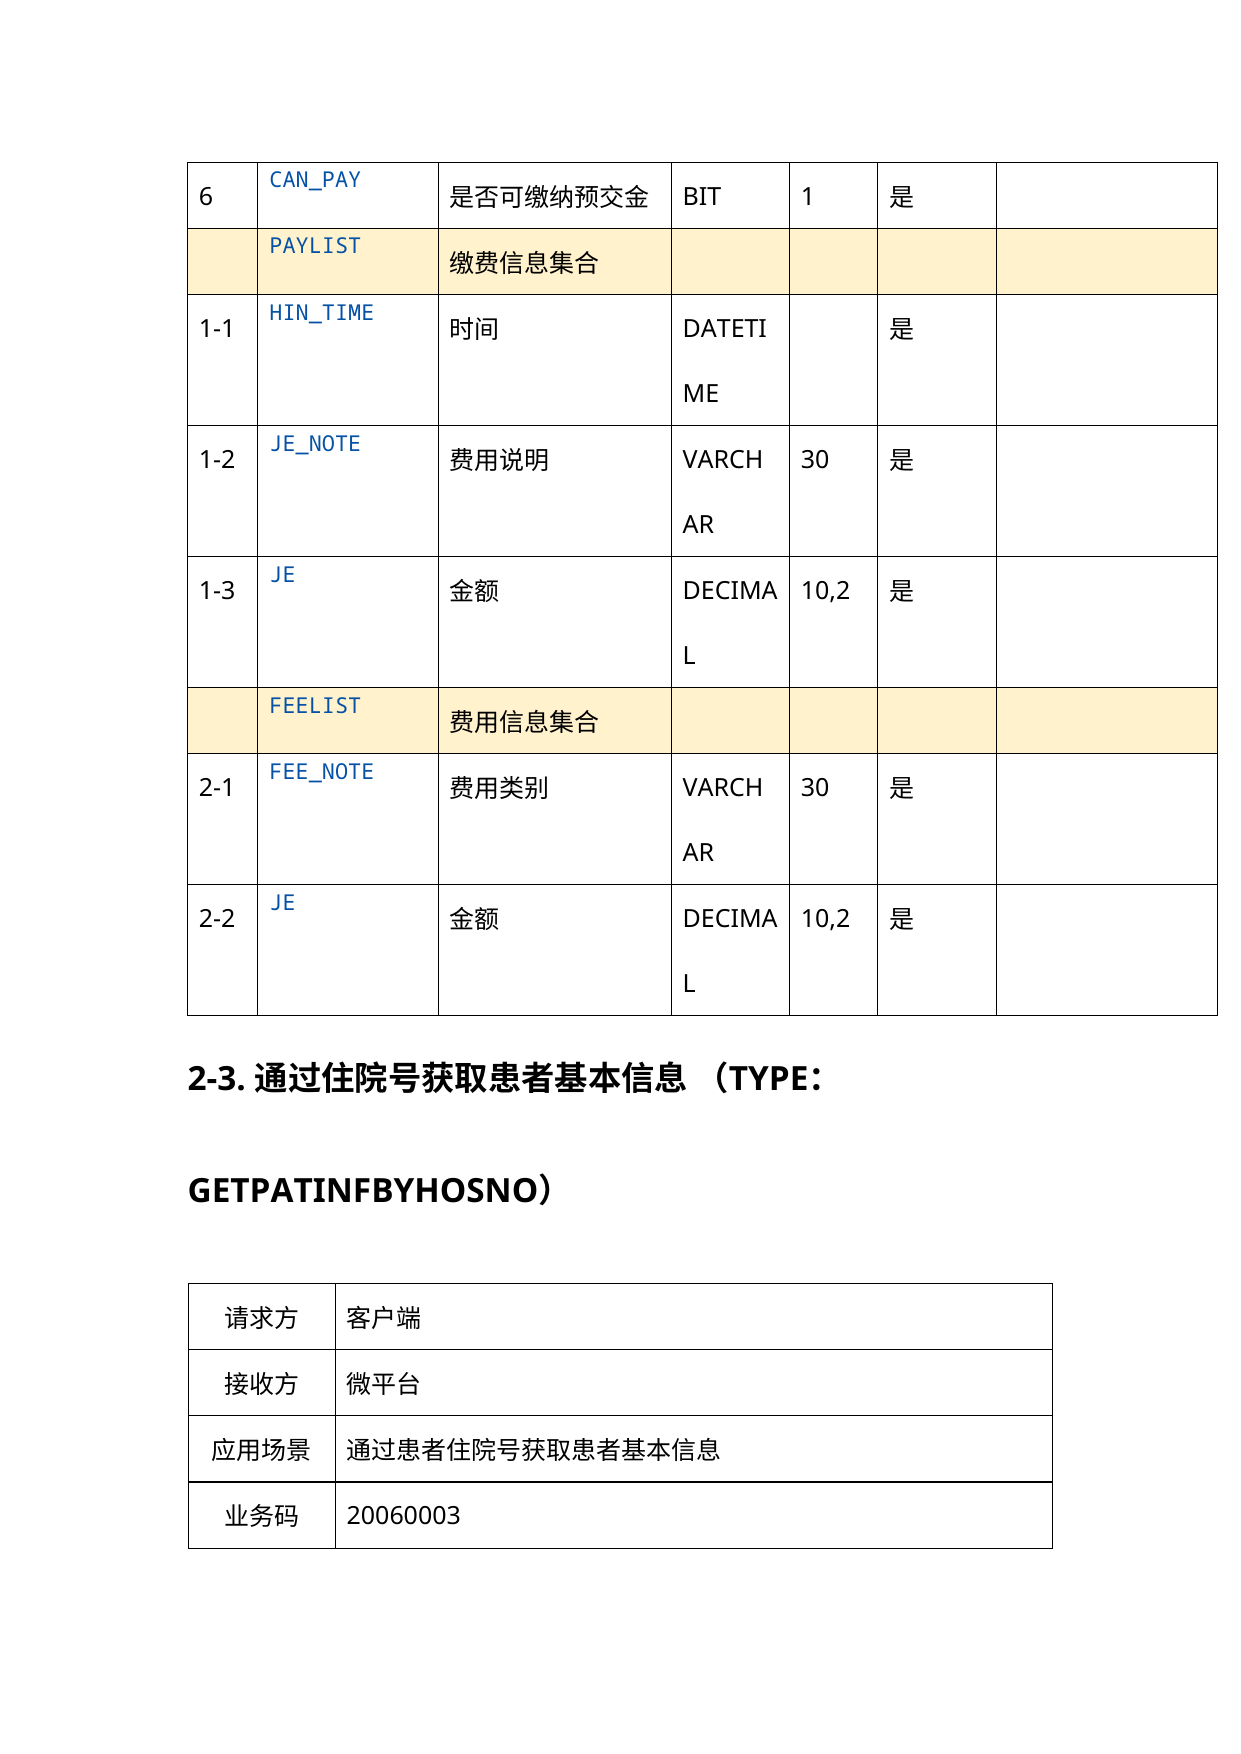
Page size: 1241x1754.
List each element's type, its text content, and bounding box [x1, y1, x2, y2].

table_cell 费用类别 [439, 754, 671, 884]
table_cell 是 [878, 295, 996, 425]
table_cell 1-1 [188, 295, 257, 425]
table_cell [997, 557, 1217, 687]
table_cell VARCHAR [672, 754, 789, 884]
table_cell 2-1 [188, 754, 257, 884]
table_cell 1-2 [188, 426, 257, 556]
table_cell HIN_TIME [258, 295, 438, 425]
table_cell JE [258, 885, 438, 1015]
table_cell FEELIST [258, 688, 438, 753]
table_cell 是否可缴纳预交金 [439, 163, 671, 228]
table_cell 10,2 [790, 557, 877, 687]
table_cell [672, 688, 789, 753]
table_cell FEE_NOTE [258, 754, 438, 884]
table_cell [790, 295, 877, 425]
table_cell [790, 688, 877, 753]
table_cell [997, 295, 1217, 425]
table_header 客户端 [336, 1284, 1052, 1349]
table_cell 应用场景 [189, 1416, 335, 1481]
table_cell 金额 [439, 885, 671, 1015]
table_cell 2-2 [188, 885, 257, 1015]
table_cell [997, 426, 1217, 556]
table_cell 费用说明 [439, 426, 671, 556]
table_cell 10,2 [790, 885, 877, 1015]
table_cell 30 [790, 754, 877, 884]
table_cell CAN_PAY [258, 163, 438, 228]
table_cell [878, 229, 996, 294]
table_cell DECIMAL [672, 885, 789, 1015]
table_cell 通过患者住院号获取患者基本信息 [336, 1416, 1052, 1481]
table_cell VARCHAR [672, 426, 789, 556]
table_cell 微平台 [336, 1350, 1052, 1415]
table_cell PAYLIST [258, 229, 438, 294]
table_cell DATETIME [672, 295, 789, 425]
table_cell 金额 [439, 557, 671, 687]
table_cell 业务码 [189, 1483, 335, 1547]
table_cell 6 [188, 163, 257, 228]
table_cell [997, 885, 1217, 1015]
table_cell [997, 688, 1217, 753]
subtitle 2-3. 通过住院号获取患者基本信息 （TYPE：GETPATINFBYHOSNO） [187, 1043, 1053, 1221]
table_cell 是 [878, 557, 996, 687]
table_cell [997, 163, 1217, 228]
table_cell 缴费信息集合 [439, 229, 671, 294]
table_cell 1-3 [188, 557, 257, 687]
table_cell DECIMAL [672, 557, 789, 687]
table_cell [188, 688, 257, 753]
table_cell 接收方 [189, 1350, 335, 1415]
table_cell 20060003 [336, 1483, 1052, 1547]
table_cell [672, 229, 789, 294]
table_cell 1 [790, 163, 877, 228]
table_cell [790, 229, 877, 294]
table_cell BIT [672, 163, 789, 228]
table_cell [878, 688, 996, 753]
table_cell 是 [878, 426, 996, 556]
table_cell [997, 754, 1217, 884]
table_cell [188, 229, 257, 294]
table_cell 时间 [439, 295, 671, 425]
table_cell 费用信息集合 [439, 688, 671, 753]
table_cell 是 [878, 163, 996, 228]
table_cell 30 [790, 426, 877, 556]
table_cell 是 [878, 754, 996, 884]
table_cell 是 [878, 885, 996, 1015]
table_cell JE_NOTE [258, 426, 438, 556]
table_header 请求方 [189, 1284, 335, 1349]
table_cell JE [258, 557, 438, 687]
table_cell [997, 229, 1217, 294]
